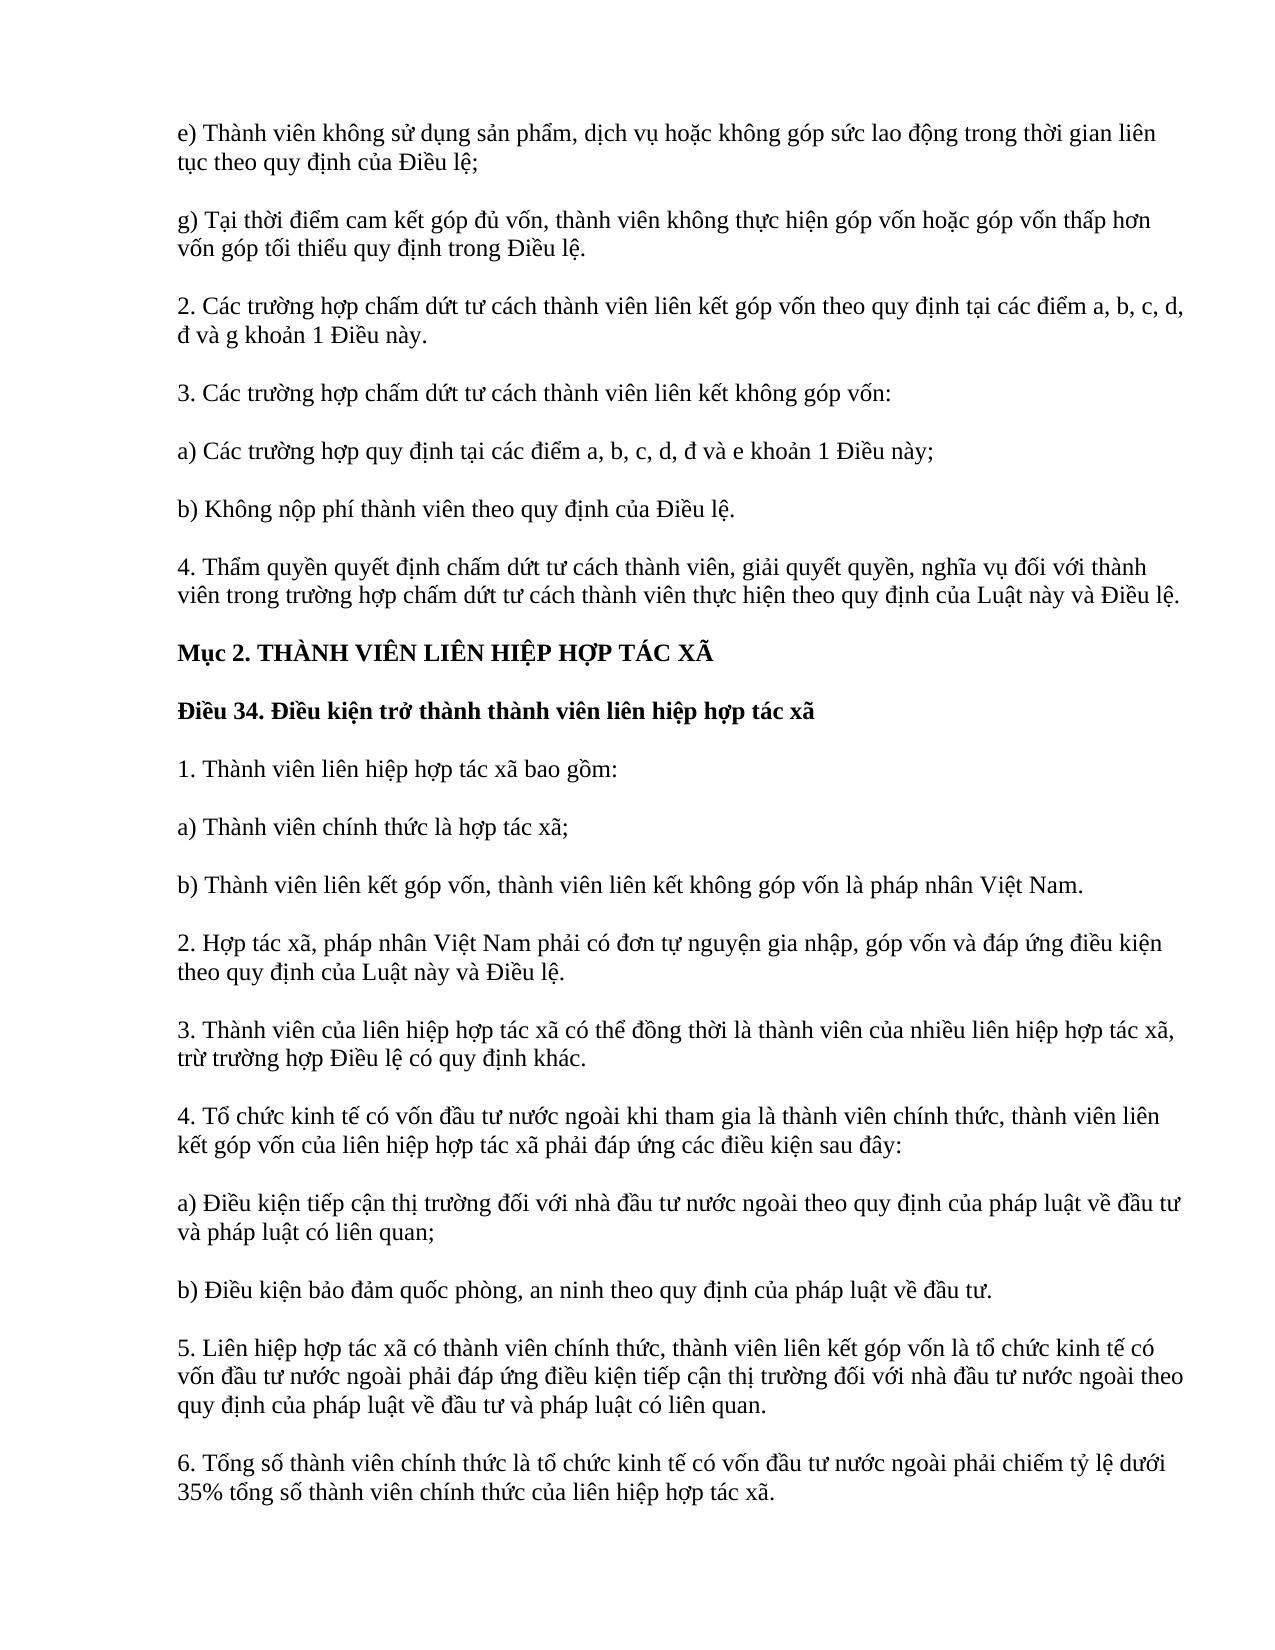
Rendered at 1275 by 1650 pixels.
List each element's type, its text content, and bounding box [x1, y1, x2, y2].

text 4. Thẩm quyền quyết định chấm dứt tư cách thành viên, giải quyết quyền, nghĩa vụ đối với thành viên trong trường hợp chấm dứt tư cách thành viên thực hiện theo quy định của Luật này và Điều lệ. [177, 552, 1186, 609]
text e) Thành viên không sử dụng sản phẩm, dịch vụ hoặc không góp sức lao động trong thời gian liên tục theo quy định của Điều lệ; [177, 118, 1186, 176]
text 3. Các trường hợp chấm dứt tư cách thành viên liên kết không góp vốn: [177, 378, 1186, 407]
text g) Tại thời điểm cam kết góp đủ vốn, thành viên không thực hiện góp vốn hoặc góp vốn thấp hơn vốn góp tối thiểu quy định trong Điều lệ. [177, 205, 1186, 262]
text Điều 34. Điều kiện trở thành thành viên liên hiệp hợp tác xã [177, 696, 1186, 725]
text a) Điều kiện tiếp cận thị trường đối với nhà đầu tư nước ngoài theo quy định của pháp luật về đầu tư và pháp luật có liên quan; [177, 1188, 1186, 1246]
text 5. Liên hiệp hợp tác xã có thành viên chính thức, thành viên liên kết góp vốn là tổ chức kinh tế có vốn đầu tư nước ngoài phải đáp ứng điều kiện tiếp cận thị trường đối với nhà đầu tư nước ngoài theo quy định của pháp luật về đầu tư và pháp luật có liên quan. [177, 1333, 1186, 1419]
text 6. Tổng số thành viên chính thức là tổ chức kinh tế có vốn đầu tư nước ngoài phải chiếm tỷ lệ dưới 35% tổng số thành viên chính thức của liên hiệp hợp tác xã. [177, 1448, 1186, 1506]
text b) Không nộp phí thành viên theo quy định của Điều lệ. [177, 494, 1186, 523]
text 2. Hợp tác xã, pháp nhân Việt Nam phải có đơn tự nguyện gia nhập, góp vốn và đáp ứng điều kiện theo quy định của Luật này và Điều lệ. [177, 928, 1186, 986]
text a) Các trường hợp quy định tại các điểm a, b, c, d, đ và e khoản 1 Điều này; [177, 436, 1186, 465]
text 3. Thành viên của liên hiệp hợp tác xã có thể đồng thời là thành viên của nhiều liên hiệp hợp tác xã, trừ trường hợp Điều lệ có quy định khác. [177, 1015, 1186, 1072]
text b) Thành viên liên kết góp vốn, thành viên liên kết không góp vốn là pháp nhân Việt Nam. [177, 870, 1186, 899]
text 4. Tổ chức kinh tế có vốn đầu tư nước ngoài khi tham gia là thành viên chính thức, thành viên liên kết góp vốn của liên hiệp hợp tác xã phải đáp ứng các điều kiện sau đây: [177, 1101, 1186, 1159]
text b) Điều kiện bảo đảm quốc phòng, an ninh theo quy định của pháp luật về đầu tư. [177, 1275, 1186, 1303]
text a) Thành viên chính thức là hợp tác xã; [177, 812, 1186, 841]
text Mục 2. THÀNH VIÊN LIÊN HIỆP HỢP TÁC XÃ [177, 638, 1186, 667]
text 1. Thành viên liên hiệp hợp tác xã bao gồm: [177, 754, 1186, 783]
text 2. Các trường hợp chấm dứt tư cách thành viên liên kết góp vốn theo quy định tại các điểm a, b, c, d, đ và g khoản 1 Điều này. [177, 291, 1186, 349]
